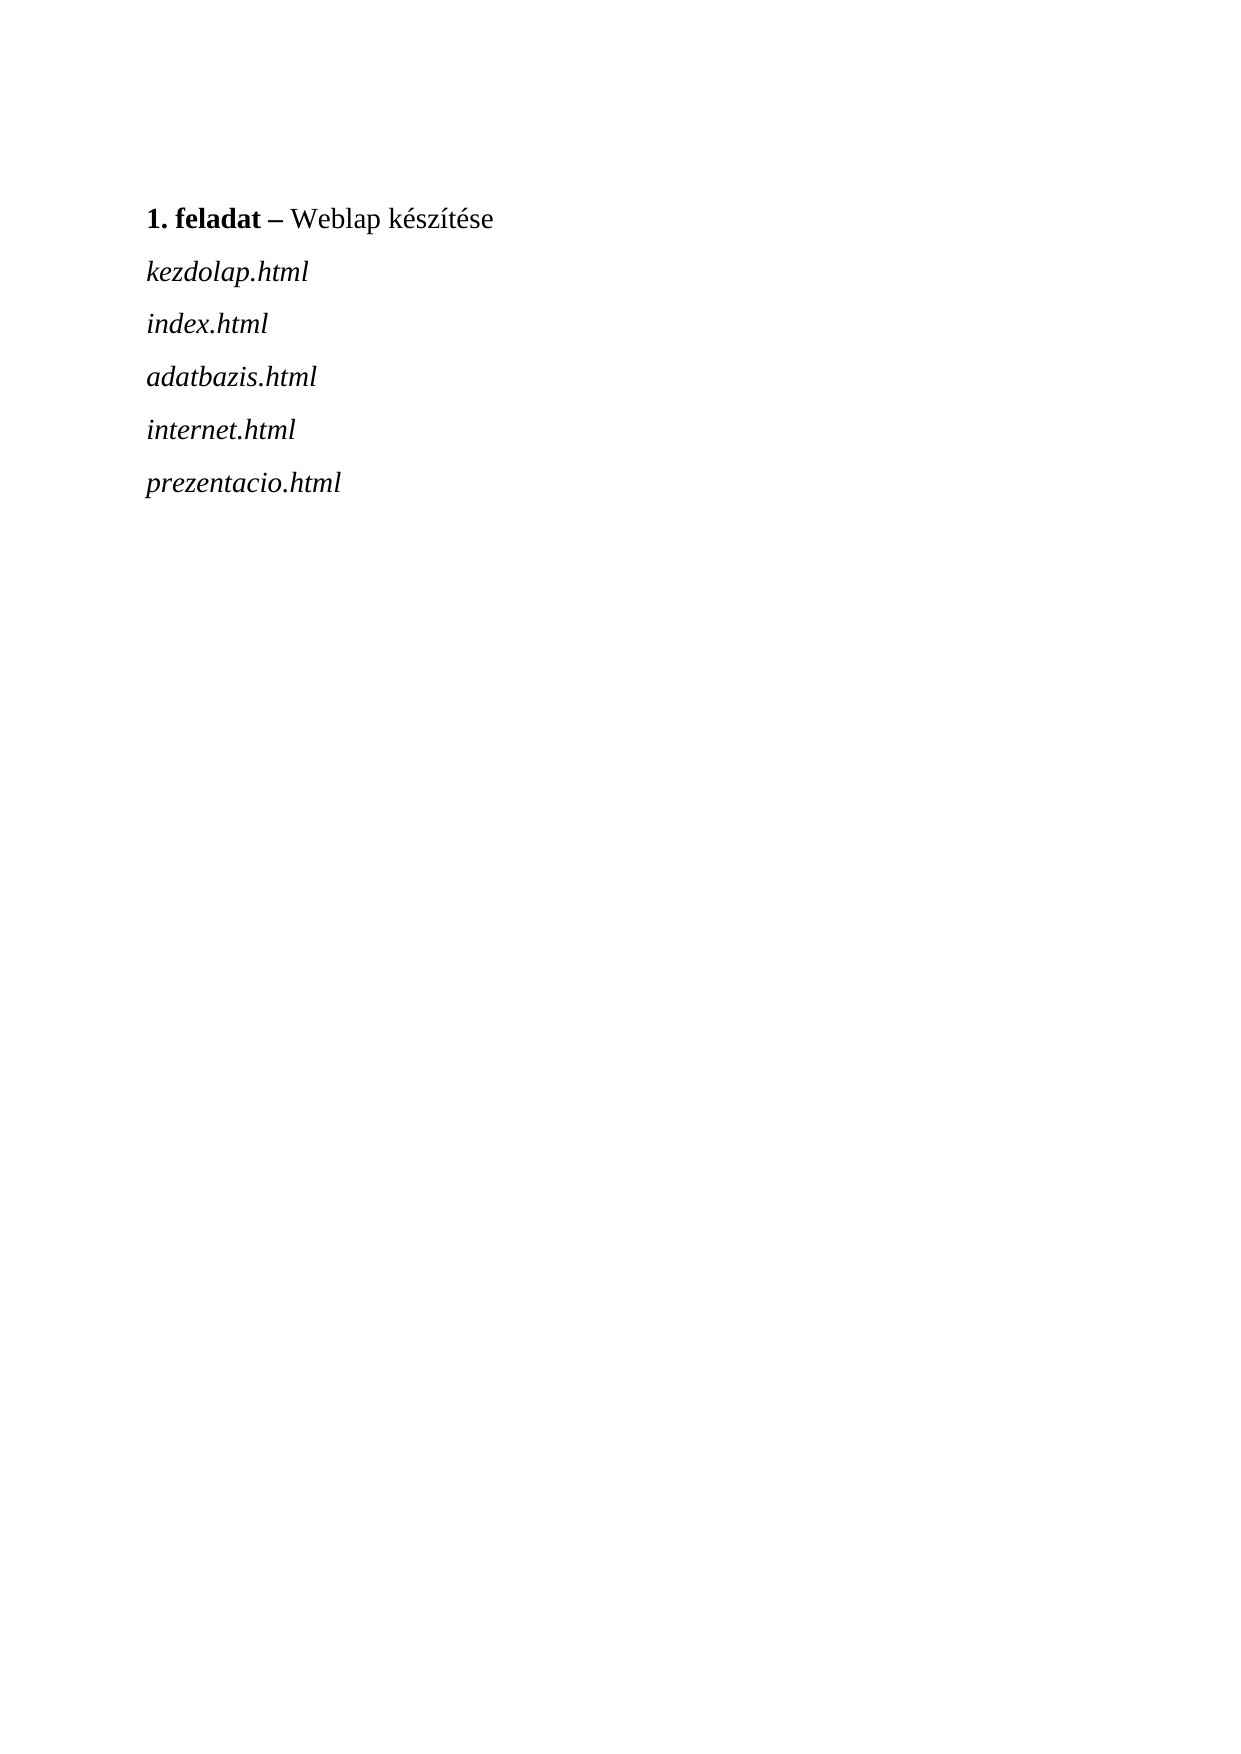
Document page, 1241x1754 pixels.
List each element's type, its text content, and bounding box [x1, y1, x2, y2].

text kezdolap.html [146, 254, 962, 287]
text adatbazis.html [146, 359, 962, 393]
text internet.html [146, 412, 962, 446]
text prezentacio.html [146, 465, 962, 499]
text 1. feladat – Weblap készítése [146, 201, 962, 234]
text index.html [146, 307, 962, 340]
